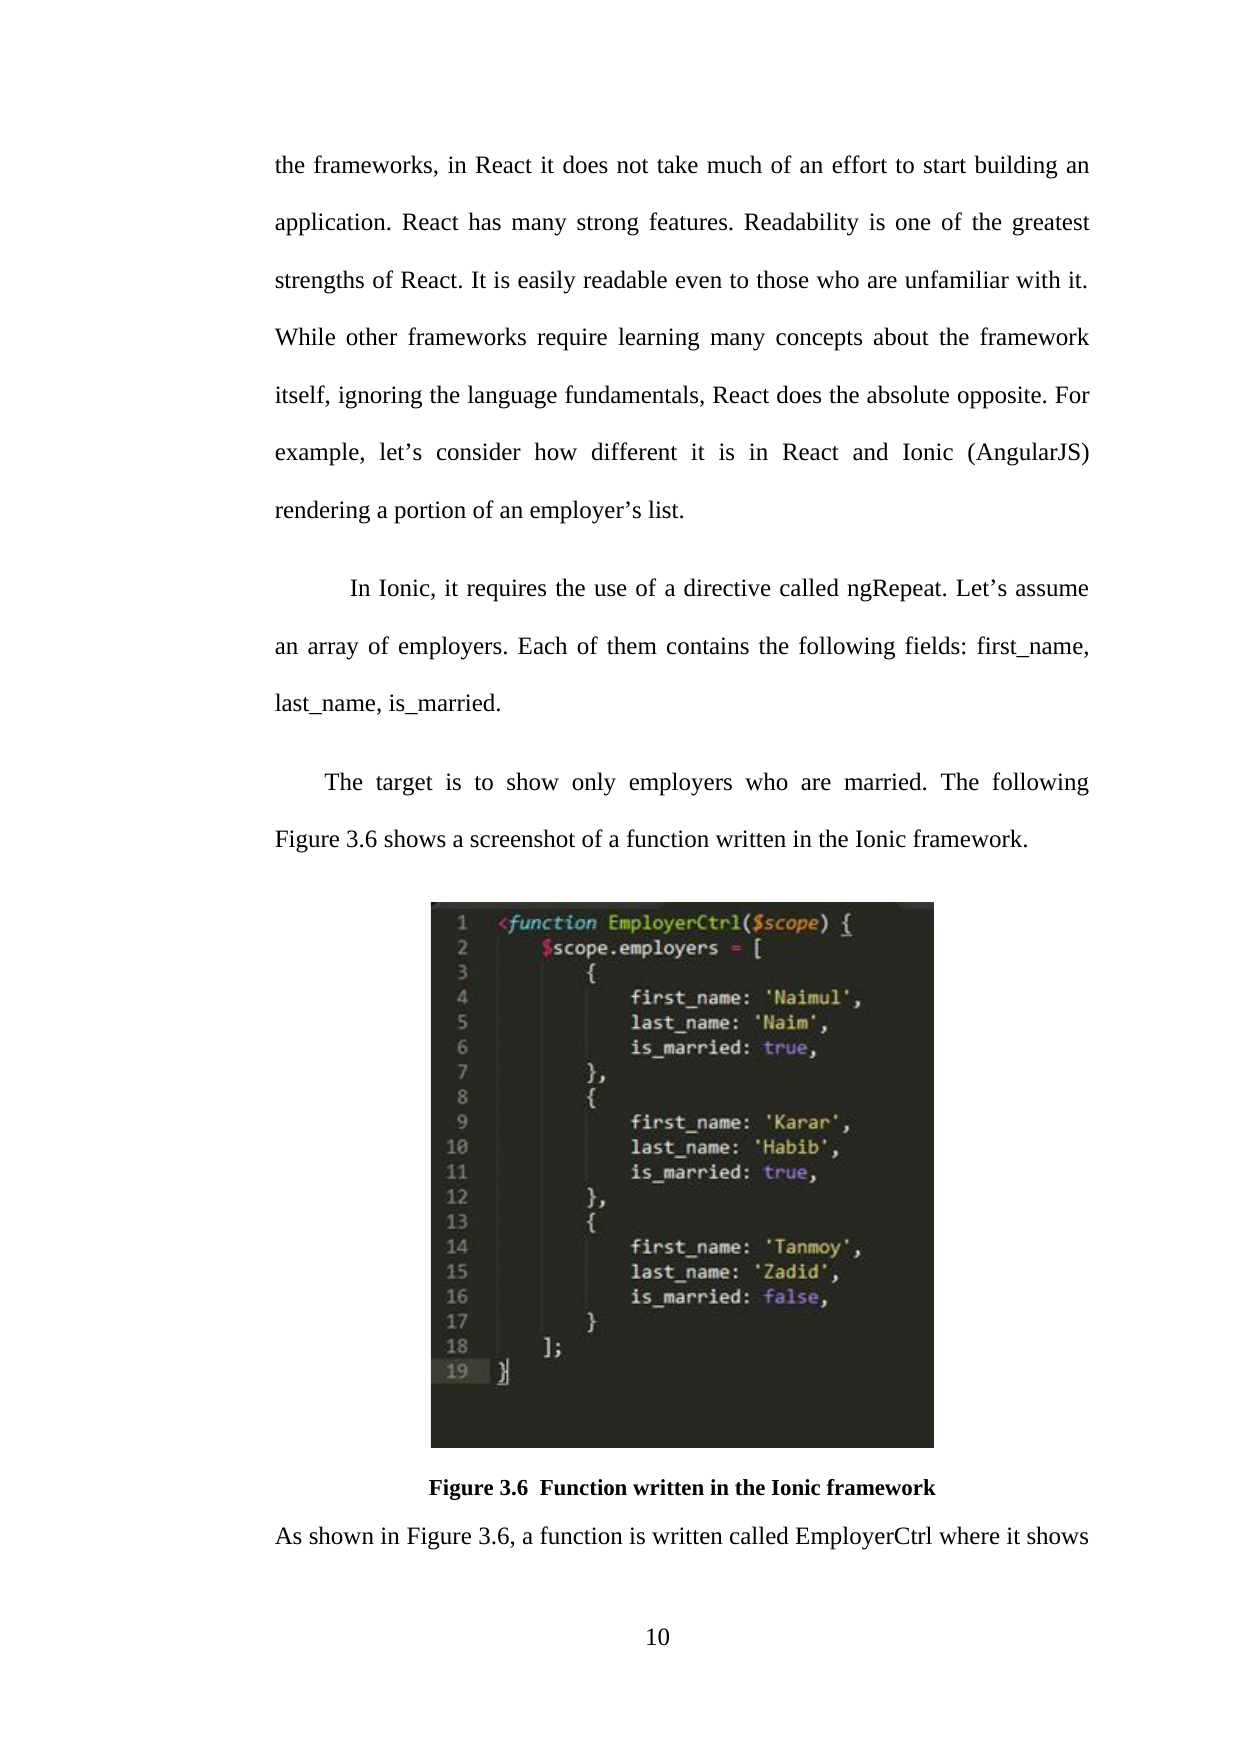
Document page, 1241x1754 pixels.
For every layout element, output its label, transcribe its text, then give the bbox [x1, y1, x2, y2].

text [274, 1521, 1090, 1550]
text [274, 150, 1090, 524]
text In Ionic, it requires the use of a directive called ngRepeat. Let’s assume an array of employers. Each of them contains the following fields: first_name, last_name, is_married. [274, 573, 1090, 717]
picture [430, 902, 934, 1448]
